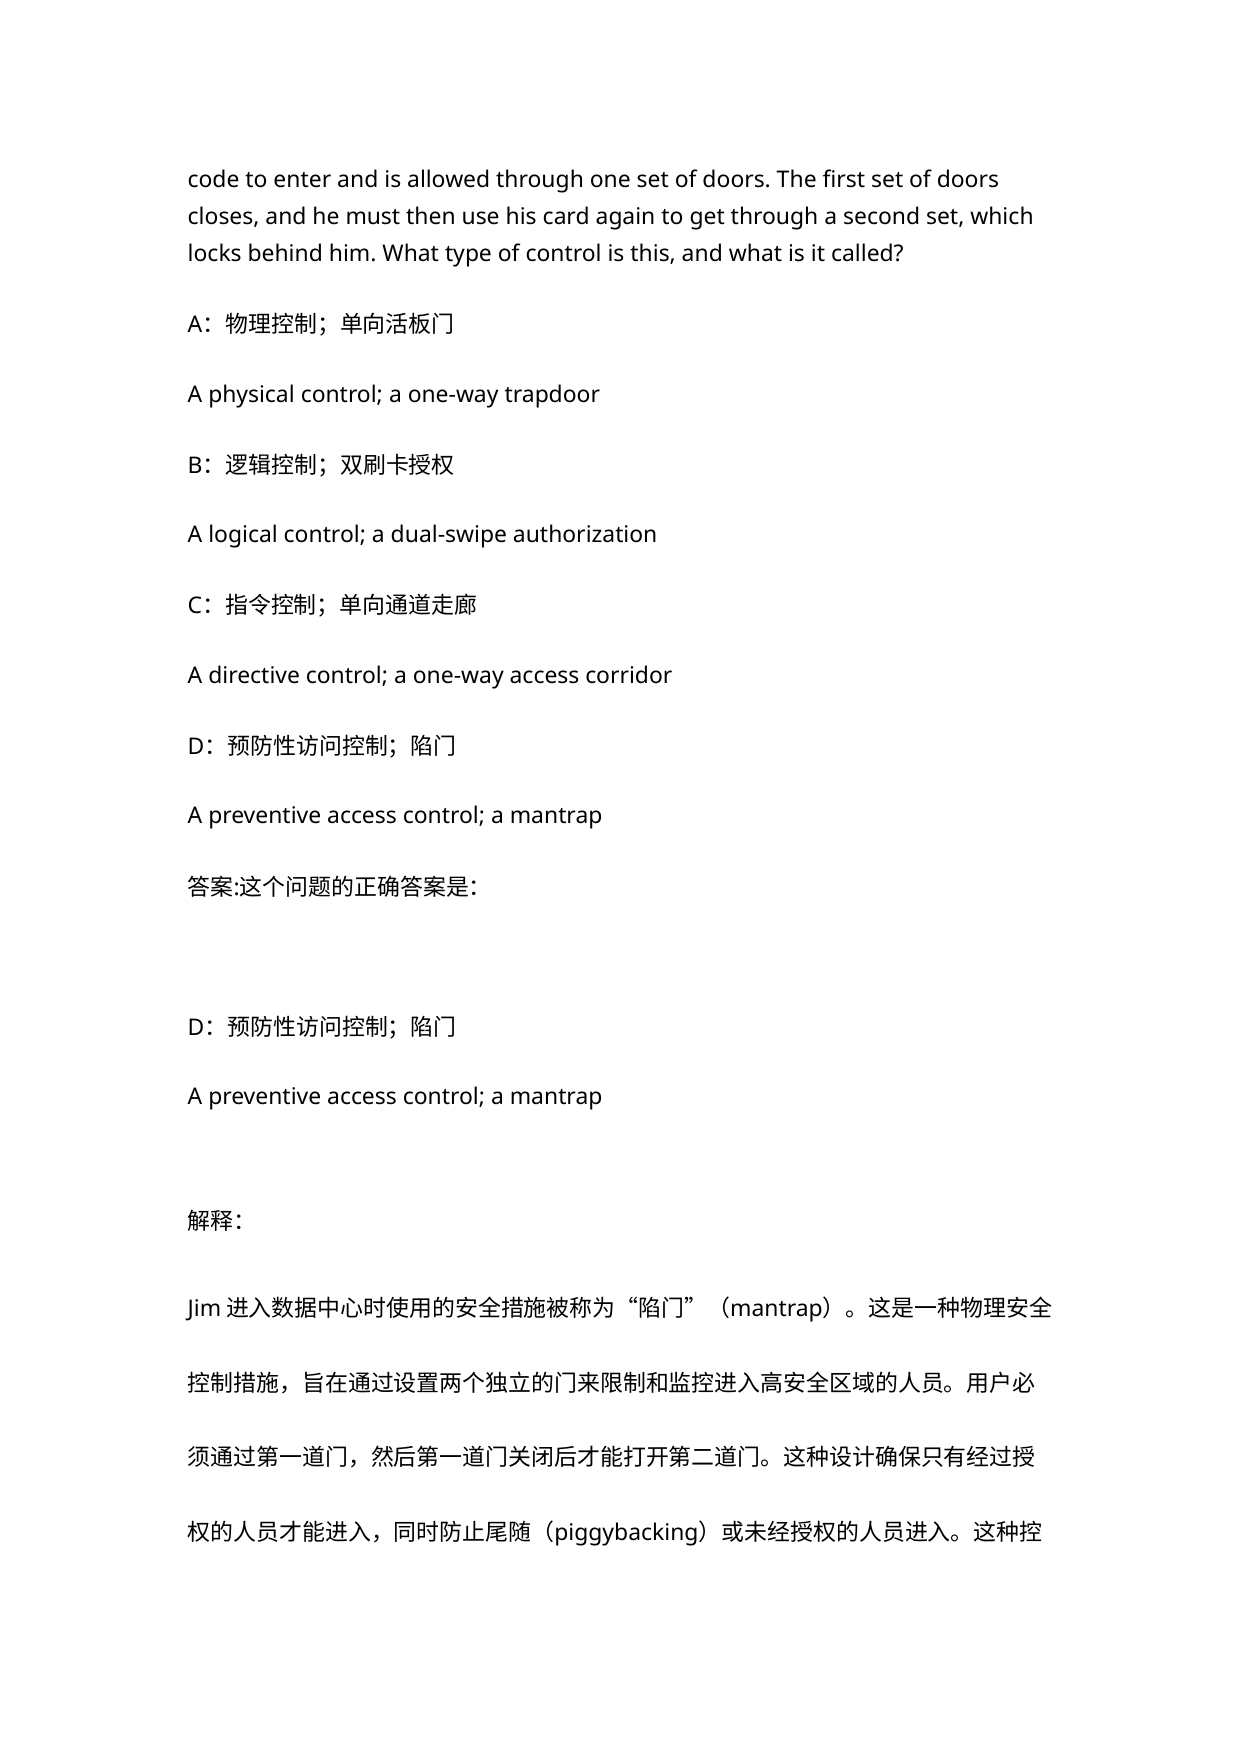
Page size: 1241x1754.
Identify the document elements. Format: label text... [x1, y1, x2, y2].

text B：逻辑控制；双刷卡授权 [187, 431, 1053, 496]
text A logical control; a dual-swipe authorization [187, 518, 1053, 550]
text A directive control; a one-way access corridor [187, 658, 1053, 691]
text D：预防性访问控制；陷门 [187, 993, 1053, 1058]
text A physical control; a one-way trapdoor [187, 377, 1053, 409]
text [187, 1274, 1053, 1563]
text C：指令控制；单向通道走廊 [187, 571, 1053, 636]
text 答案:这个问题的正确答案是： [187, 852, 1053, 917]
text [187, 162, 1053, 269]
text 解释： [187, 1187, 1053, 1252]
text A preventive access control; a mantrap [187, 1080, 1053, 1112]
text D：预防性访问控制；陷门 [187, 712, 1053, 777]
text A preventive access control; a mantrap [187, 799, 1053, 831]
text A：物理控制；单向活板门 [187, 290, 1053, 355]
